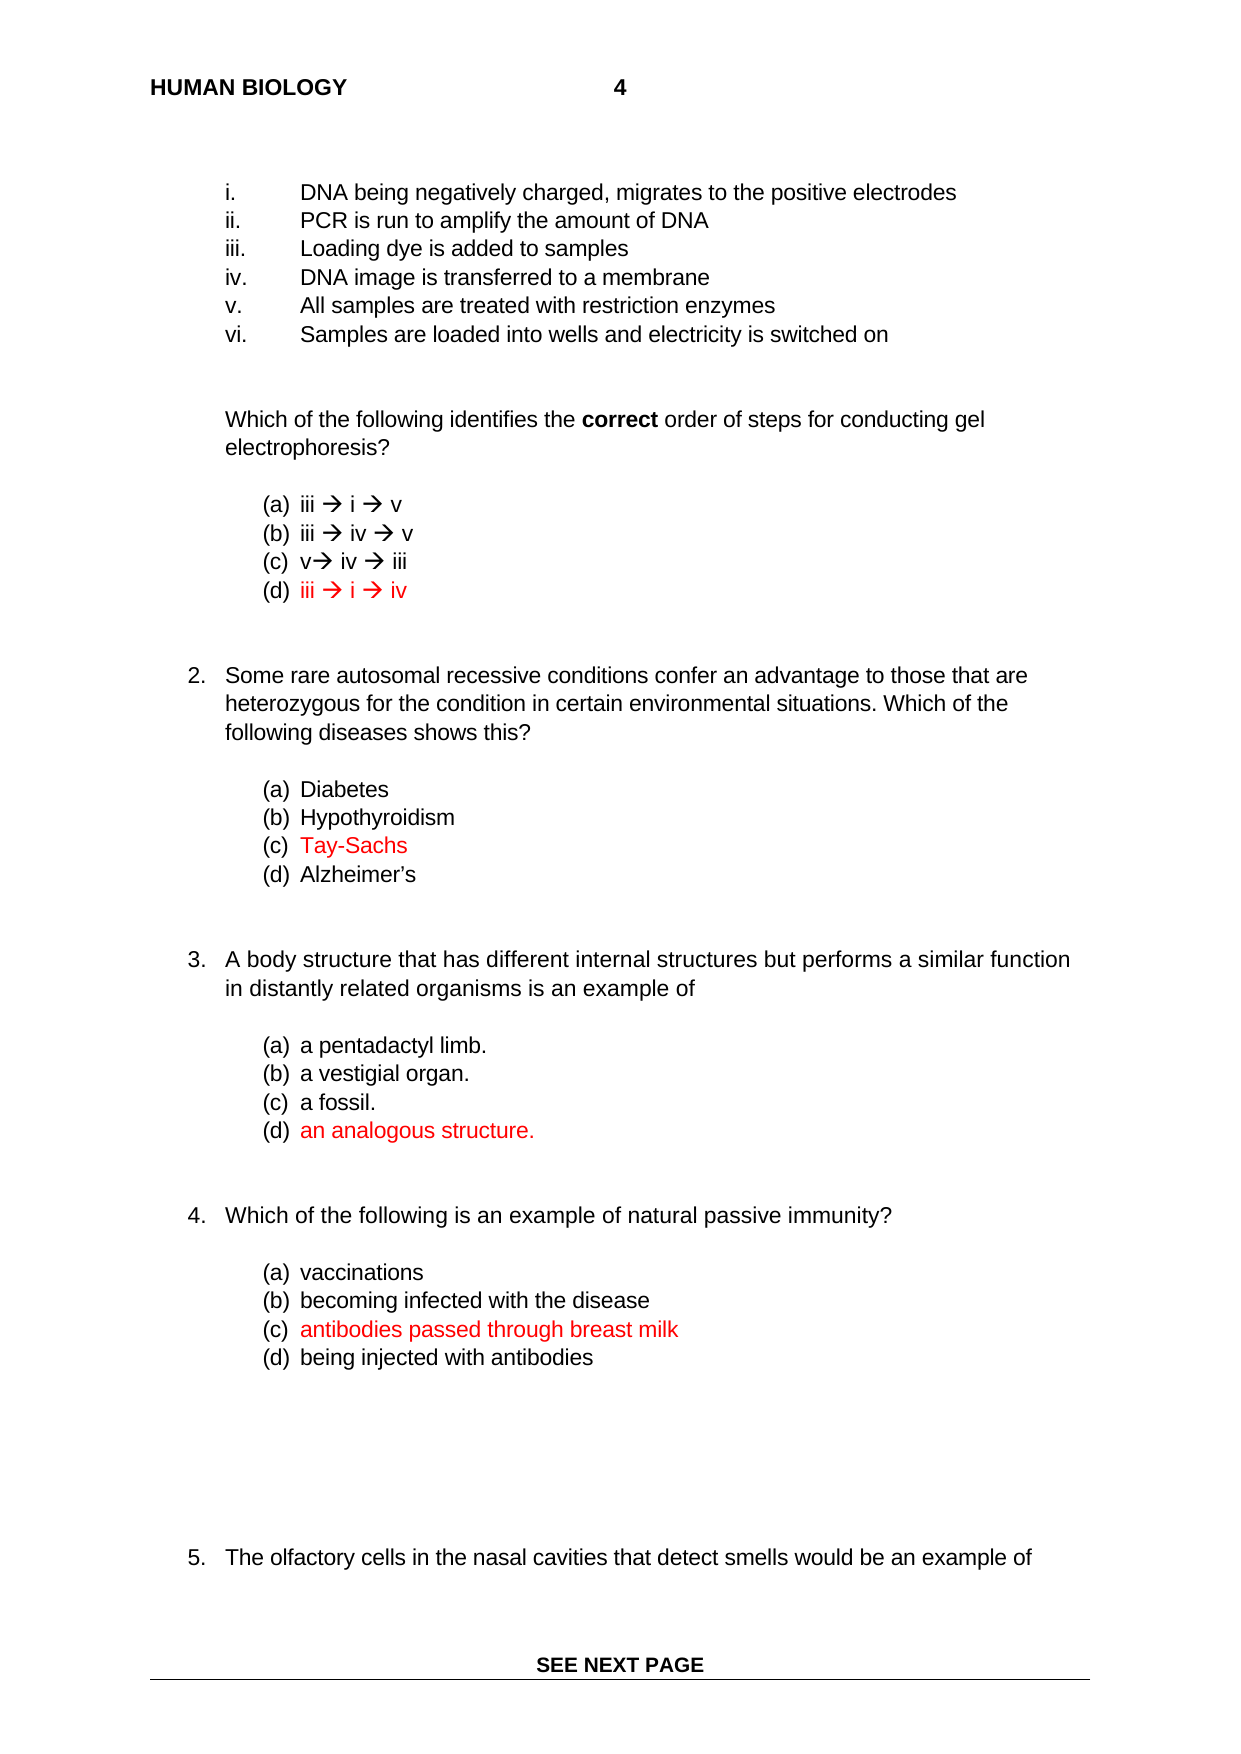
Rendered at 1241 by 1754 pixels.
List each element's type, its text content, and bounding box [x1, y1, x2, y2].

list iii iv v [262, 520, 1090, 546]
list antibodies passed through breast milk [262, 1316, 1090, 1342]
list Loading dye is added to samples [225, 235, 1090, 262]
list a fossil. [262, 1088, 1090, 1115]
list Alzheimer’s [262, 861, 1090, 887]
list v iv iii [262, 548, 1090, 574]
list A body structure that has different internal structures but performs a similar function in distantly related organisms is an example of [187, 946, 1090, 1001]
list Some rare autosomal recessive conditions confer an advantage to those that are heterozygous for the condition in certain environmental situations. Which of the following diseases shows this? [187, 662, 1090, 745]
list being injected with antibodies [262, 1344, 1090, 1371]
list Diabetes [262, 776, 1090, 802]
text Which of the following identifies the correct order of steps for conducting gel electrophoresis? [225, 406, 1090, 461]
list Which of the following is an example of natural passive immunity? [187, 1202, 1090, 1228]
list iii i v [262, 491, 1090, 518]
list iii i iv [262, 577, 1090, 603]
list PCR is run to amplify the amount of DNA [225, 207, 1090, 233]
list vaccinations [262, 1259, 1090, 1285]
list Tay-Sachs [262, 832, 1090, 859]
list The olfactory cells in the nasal cavities that detect smells would be an example of [187, 1543, 1090, 1570]
list All samples are treated with restriction enzymes [225, 292, 1090, 318]
list a vestigial organ. [262, 1060, 1090, 1086]
list a pentadactyl limb. [262, 1032, 1090, 1058]
list DNA being negatively charged, migrates to the positive electrodes [225, 178, 1090, 205]
list Hypothyroidism [262, 804, 1090, 830]
list DNA image is transferred to a membrane [225, 264, 1090, 290]
list an analogous structure. [262, 1117, 1090, 1143]
list becoming infected with the disease [262, 1287, 1090, 1314]
list Samples are loaded into wells and electricity is switched on [225, 321, 1090, 347]
